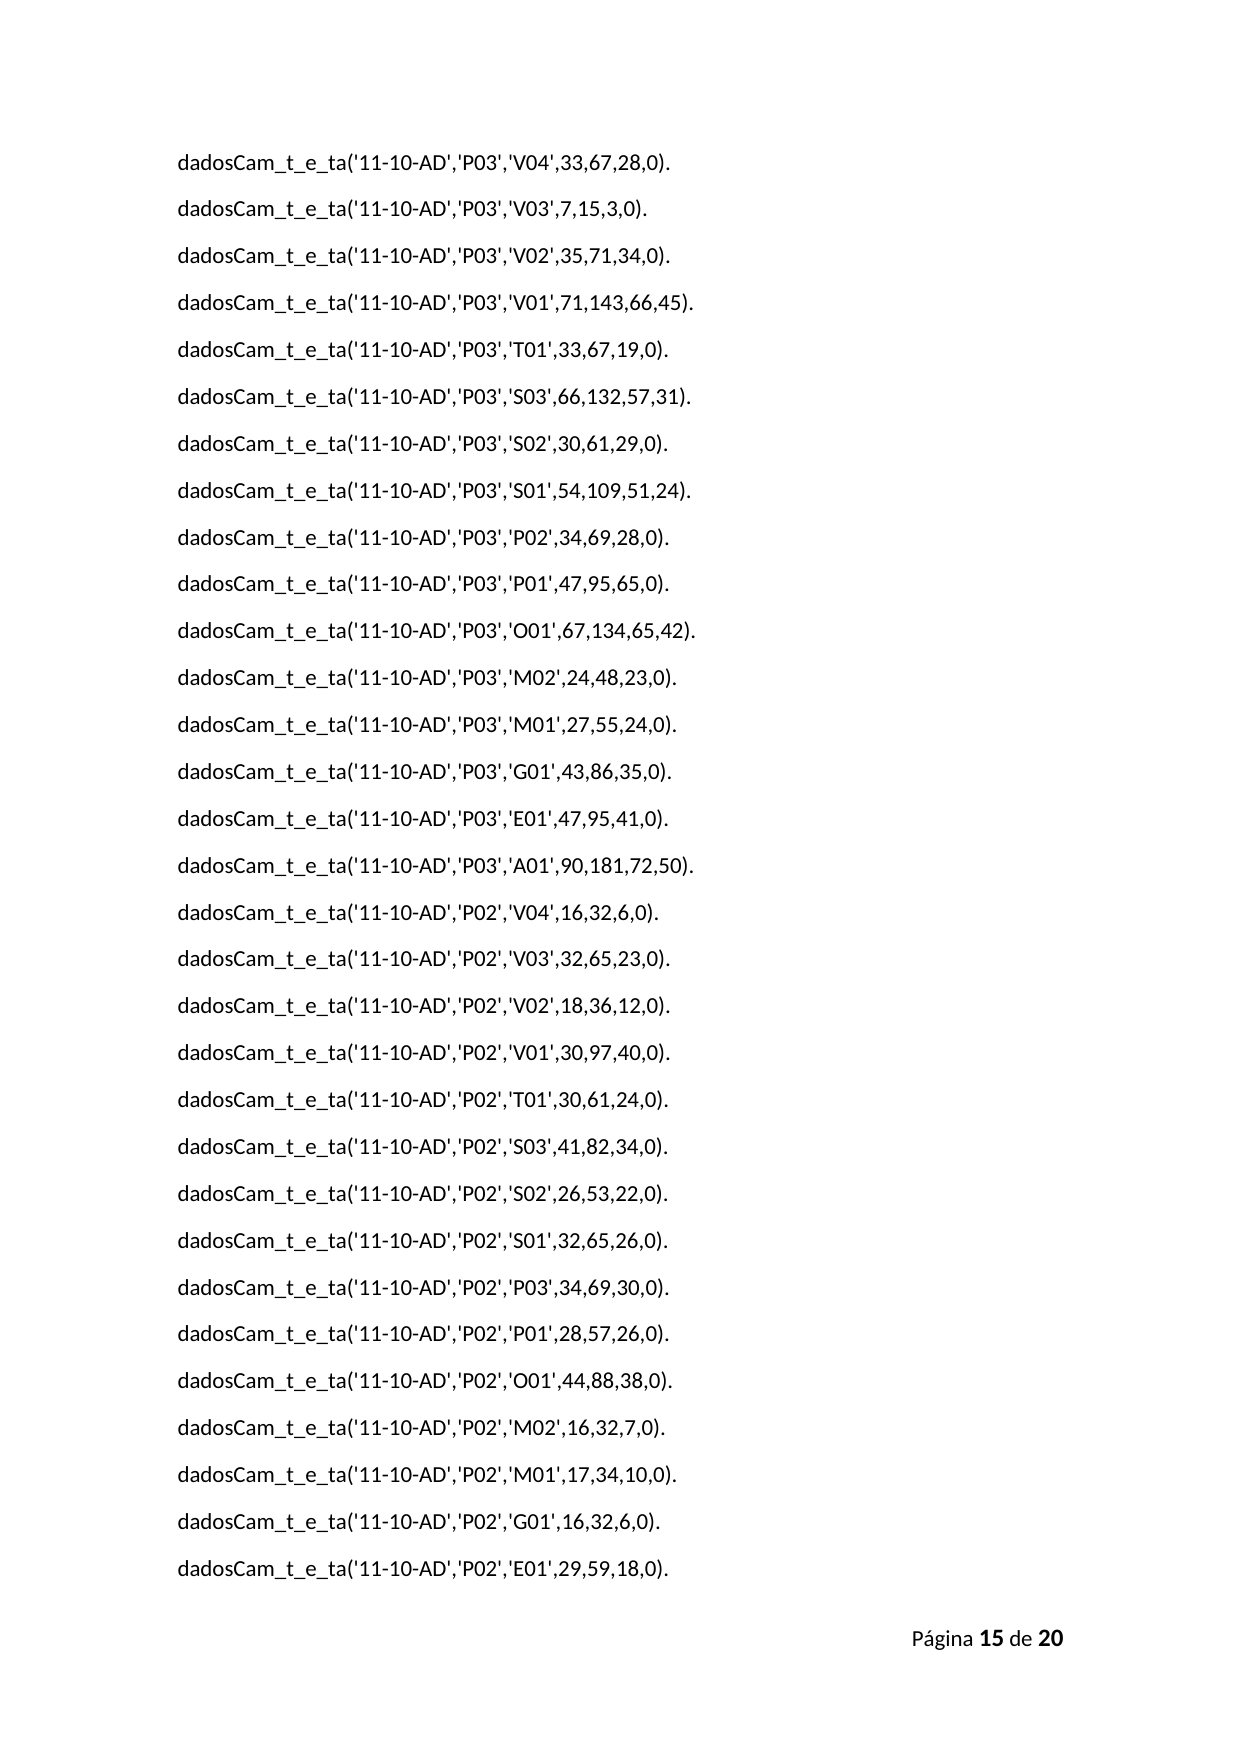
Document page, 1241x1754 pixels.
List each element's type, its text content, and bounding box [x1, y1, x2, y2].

text dadosCam_t_e_ta('11-10-AD','P02','O01',44,88,38,0). [177, 1366, 1063, 1394]
text dadosCam_t_e_ta('11-10-AD','P03','A01',90,181,72,50). [177, 851, 1063, 879]
text dadosCam_t_e_ta('11-10-AD','P02','S02',26,53,22,0). [177, 1179, 1063, 1207]
text dadosCam_t_e_ta('11-10-AD','P03','O01',67,134,65,42). [177, 616, 1063, 644]
text dadosCam_t_e_ta('11-10-AD','P02','S01',32,65,26,0). [177, 1226, 1063, 1254]
text dadosCam_t_e_ta('11-10-AD','P03','S02',30,61,29,0). [177, 429, 1063, 457]
text dadosCam_t_e_ta('11-10-AD','P02','V03',32,65,23,0). [177, 944, 1063, 972]
text dadosCam_t_e_ta('11-10-AD','P02','P03',34,69,30,0). [177, 1273, 1063, 1301]
text dadosCam_t_e_ta('11-10-AD','P02','E01',29,59,18,0). [177, 1554, 1063, 1582]
text dadosCam_t_e_ta('11-10-AD','P02','M01',17,34,10,0). [177, 1460, 1063, 1488]
text dadosCam_t_e_ta('11-10-AD','P02','T01',30,61,24,0). [177, 1085, 1063, 1113]
text dadosCam_t_e_ta('11-10-AD','P02','V04',16,32,6,0). [177, 898, 1063, 926]
text dadosCam_t_e_ta('11-10-AD','P03','G01',43,86,35,0). [177, 757, 1063, 785]
text dadosCam_t_e_ta('11-10-AD','P03','V02',35,71,34,0). [177, 241, 1063, 269]
text dadosCam_t_e_ta('11-10-AD','P03','V04',33,67,28,0). [177, 148, 1063, 176]
text dadosCam_t_e_ta('11-10-AD','P03','M01',27,55,24,0). [177, 710, 1063, 738]
text dadosCam_t_e_ta('11-10-AD','P02','P01',28,57,26,0). [177, 1319, 1063, 1347]
text dadosCam_t_e_ta('11-10-AD','P02','S03',41,82,34,0). [177, 1132, 1063, 1160]
text dadosCam_t_e_ta('11-10-AD','P03','V01',71,143,66,45). [177, 288, 1063, 316]
text dadosCam_t_e_ta('11-10-AD','P03','M02',24,48,23,0). [177, 663, 1063, 691]
text dadosCam_t_e_ta('11-10-AD','P03','S03',66,132,57,31). [177, 382, 1063, 410]
text dadosCam_t_e_ta('11-10-AD','P03','P01',47,95,65,0). [177, 569, 1063, 597]
text dadosCam_t_e_ta('11-10-AD','P02','V01',30,97,40,0). [177, 1038, 1063, 1066]
text dadosCam_t_e_ta('11-10-AD','P02','G01',16,32,6,0). [177, 1507, 1063, 1535]
text dadosCam_t_e_ta('11-10-AD','P02','M02',16,32,7,0). [177, 1413, 1063, 1441]
text dadosCam_t_e_ta('11-10-AD','P03','E01',47,95,41,0). [177, 804, 1063, 832]
text dadosCam_t_e_ta('11-10-AD','P03','V03',7,15,3,0). [177, 194, 1063, 222]
text dadosCam_t_e_ta('11-10-AD','P03','T01',33,67,19,0). [177, 335, 1063, 363]
text dadosCam_t_e_ta('11-10-AD','P03','S01',54,109,51,24). [177, 476, 1063, 504]
text dadosCam_t_e_ta('11-10-AD','P02','V02',18,36,12,0). [177, 991, 1063, 1019]
text dadosCam_t_e_ta('11-10-AD','P03','P02',34,69,28,0). [177, 523, 1063, 551]
